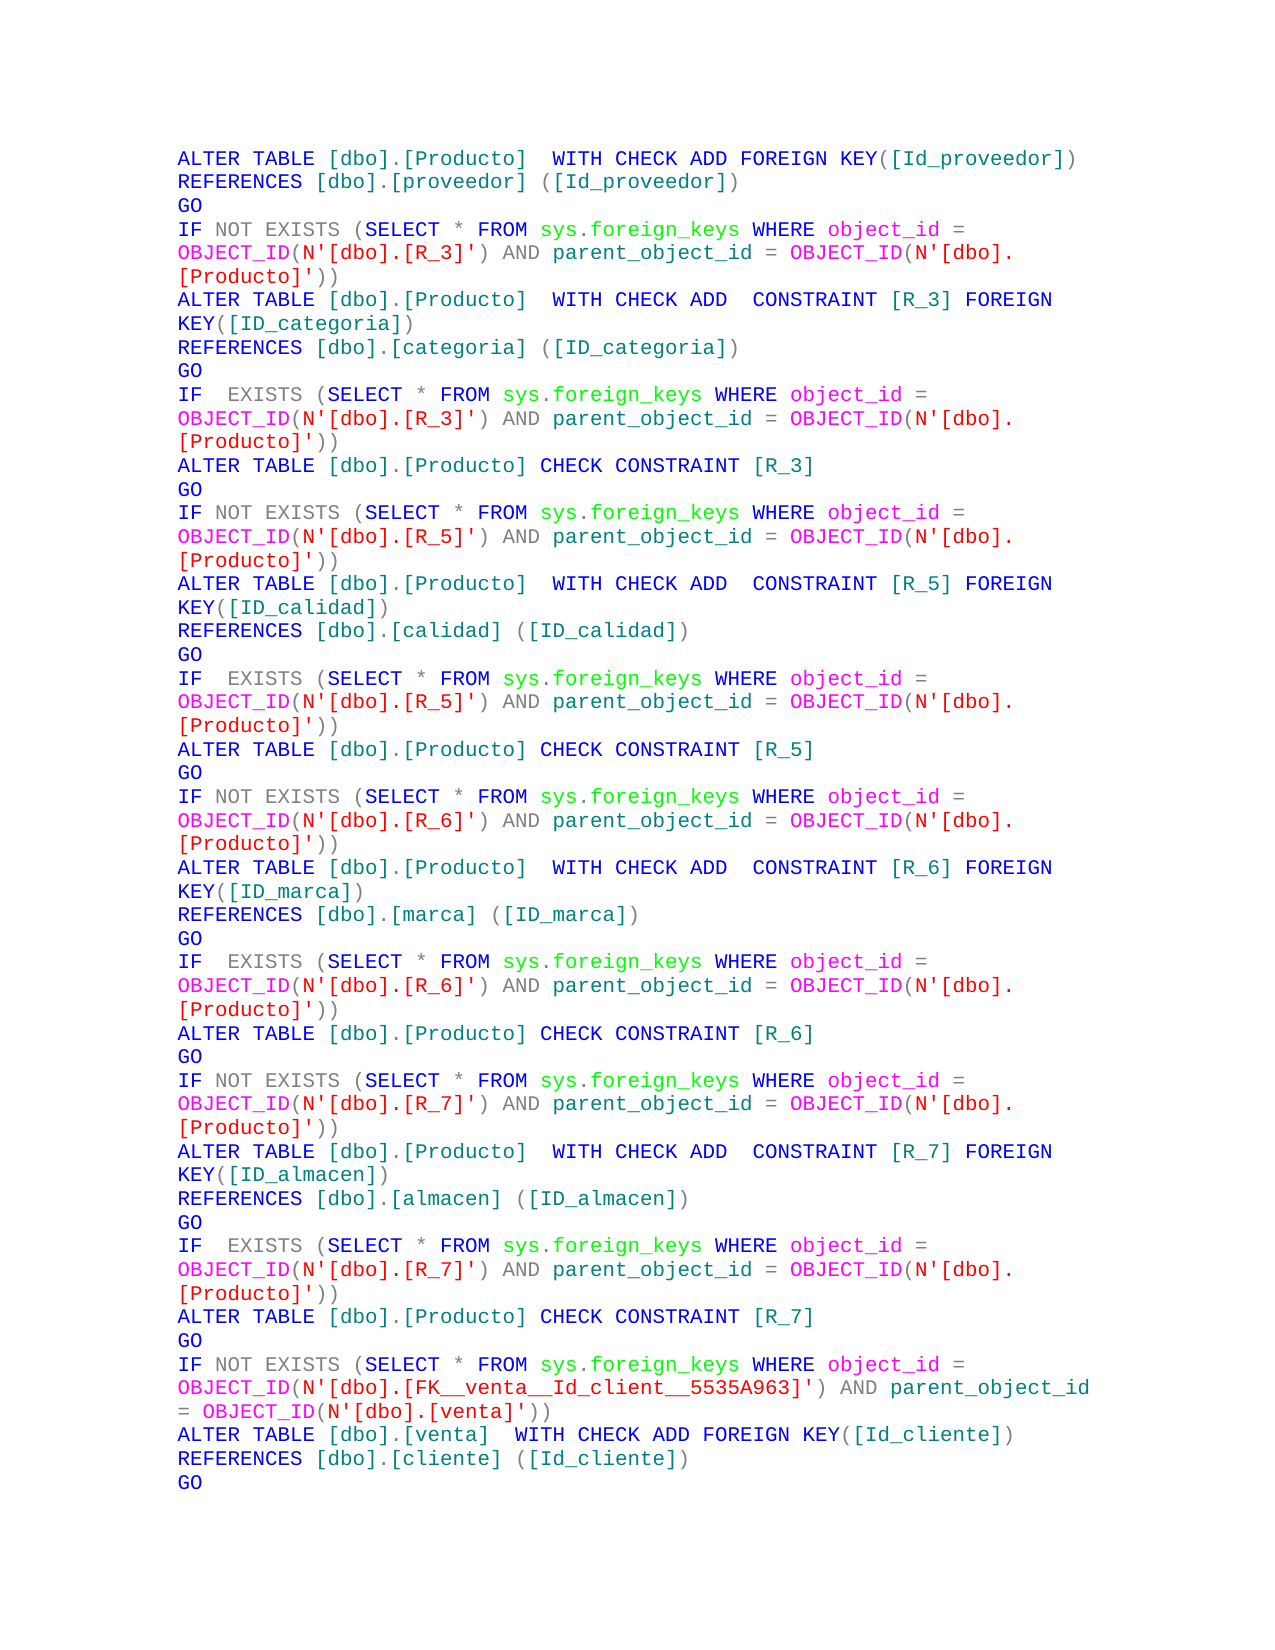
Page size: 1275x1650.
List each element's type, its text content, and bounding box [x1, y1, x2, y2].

text GO [177, 644, 1098, 668]
text IF EXISTS (SELECT * FROM sys.foreign_keys WHERE object_id = OBJECT_ID(N'[dbo].[R_3]') AND parent_object_id = OBJECT_ID(N'[dbo].[Producto]')) [177, 384, 1098, 455]
text REFERENCES [dbo].[categoria] ([ID_categoria]) [177, 337, 1098, 360]
text ALTER TABLE [dbo].[Producto] WITH CHECK ADD CONSTRAINT [R_6] FOREIGN KEY([ID_marca]) [177, 857, 1098, 904]
text IF NOT EXISTS (SELECT * FROM sys.foreign_keys WHERE object_id = OBJECT_ID(N'[dbo].[R_3]') AND parent_object_id = OBJECT_ID(N'[dbo].[Producto]')) [177, 218, 1098, 289]
text REFERENCES [dbo].[proveedor] ([Id_proveedor]) [177, 171, 1098, 195]
text IF NOT EXISTS (SELECT * FROM sys.foreign_keys WHERE object_id = OBJECT_ID(N'[dbo].[FK__venta__Id_client__5535A963]') AND parent_object_id = OBJECT_ID(N'[dbo].[venta]')) [177, 1353, 1098, 1424]
text ALTER TABLE [dbo].[Producto] WITH CHECK ADD CONSTRAINT [R_5] FOREIGN KEY([ID_calidad]) [177, 573, 1098, 621]
text IF NOT EXISTS (SELECT * FROM sys.foreign_keys WHERE object_id = OBJECT_ID(N'[dbo].[R_6]') AND parent_object_id = OBJECT_ID(N'[dbo].[Producto]')) [177, 786, 1098, 857]
text REFERENCES [dbo].[calidad] ([ID_calidad]) [177, 621, 1098, 644]
text ALTER TABLE [dbo].[Producto] CHECK CONSTRAINT [R_7] [177, 1306, 1098, 1330]
text GO [177, 1212, 1098, 1235]
text ALTER TABLE [dbo].[Producto] WITH CHECK ADD FOREIGN KEY([Id_proveedor]) [177, 148, 1098, 171]
text ALTER TABLE [dbo].[venta] WITH CHECK ADD FOREIGN KEY([Id_cliente]) [177, 1424, 1098, 1448]
text ALTER TABLE [dbo].[Producto] WITH CHECK ADD CONSTRAINT [R_7] FOREIGN KEY([ID_almacen]) [177, 1141, 1098, 1188]
text IF EXISTS (SELECT * FROM sys.foreign_keys WHERE object_id = OBJECT_ID(N'[dbo].[R_7]') AND parent_object_id = OBJECT_ID(N'[dbo].[Producto]')) [177, 1235, 1098, 1306]
text GO [177, 1046, 1098, 1070]
text IF EXISTS (SELECT * FROM sys.foreign_keys WHERE object_id = OBJECT_ID(N'[dbo].[R_5]') AND parent_object_id = OBJECT_ID(N'[dbo].[Producto]')) [177, 668, 1098, 739]
text REFERENCES [dbo].[almacen] ([ID_almacen]) [177, 1188, 1098, 1212]
text GO [177, 762, 1098, 786]
text ALTER TABLE [dbo].[Producto] CHECK CONSTRAINT [R_3] [177, 455, 1098, 479]
text IF NOT EXISTS (SELECT * FROM sys.foreign_keys WHERE object_id = OBJECT_ID(N'[dbo].[R_7]') AND parent_object_id = OBJECT_ID(N'[dbo].[Producto]')) [177, 1070, 1098, 1141]
text IF EXISTS (SELECT * FROM sys.foreign_keys WHERE object_id = OBJECT_ID(N'[dbo].[R_6]') AND parent_object_id = OBJECT_ID(N'[dbo].[Producto]')) [177, 952, 1098, 1022]
text REFERENCES [dbo].[marca] ([ID_marca]) [177, 904, 1098, 928]
text GO [177, 479, 1098, 502]
text ALTER TABLE [dbo].[Producto] CHECK CONSTRAINT [R_6] [177, 1022, 1098, 1046]
text ALTER TABLE [dbo].[Producto] CHECK CONSTRAINT [R_5] [177, 739, 1098, 762]
text GO [177, 195, 1098, 218]
text GO [177, 1472, 1098, 1495]
text GO [177, 360, 1098, 384]
text ALTER TABLE [dbo].[Producto] WITH CHECK ADD CONSTRAINT [R_3] FOREIGN KEY([ID_categoria]) [177, 289, 1098, 337]
text GO [177, 928, 1098, 952]
text IF NOT EXISTS (SELECT * FROM sys.foreign_keys WHERE object_id = OBJECT_ID(N'[dbo].[R_5]') AND parent_object_id = OBJECT_ID(N'[dbo].[Producto]')) [177, 502, 1098, 573]
text REFERENCES [dbo].[cliente] ([Id_cliente]) [177, 1448, 1098, 1472]
text GO [177, 1330, 1098, 1353]
